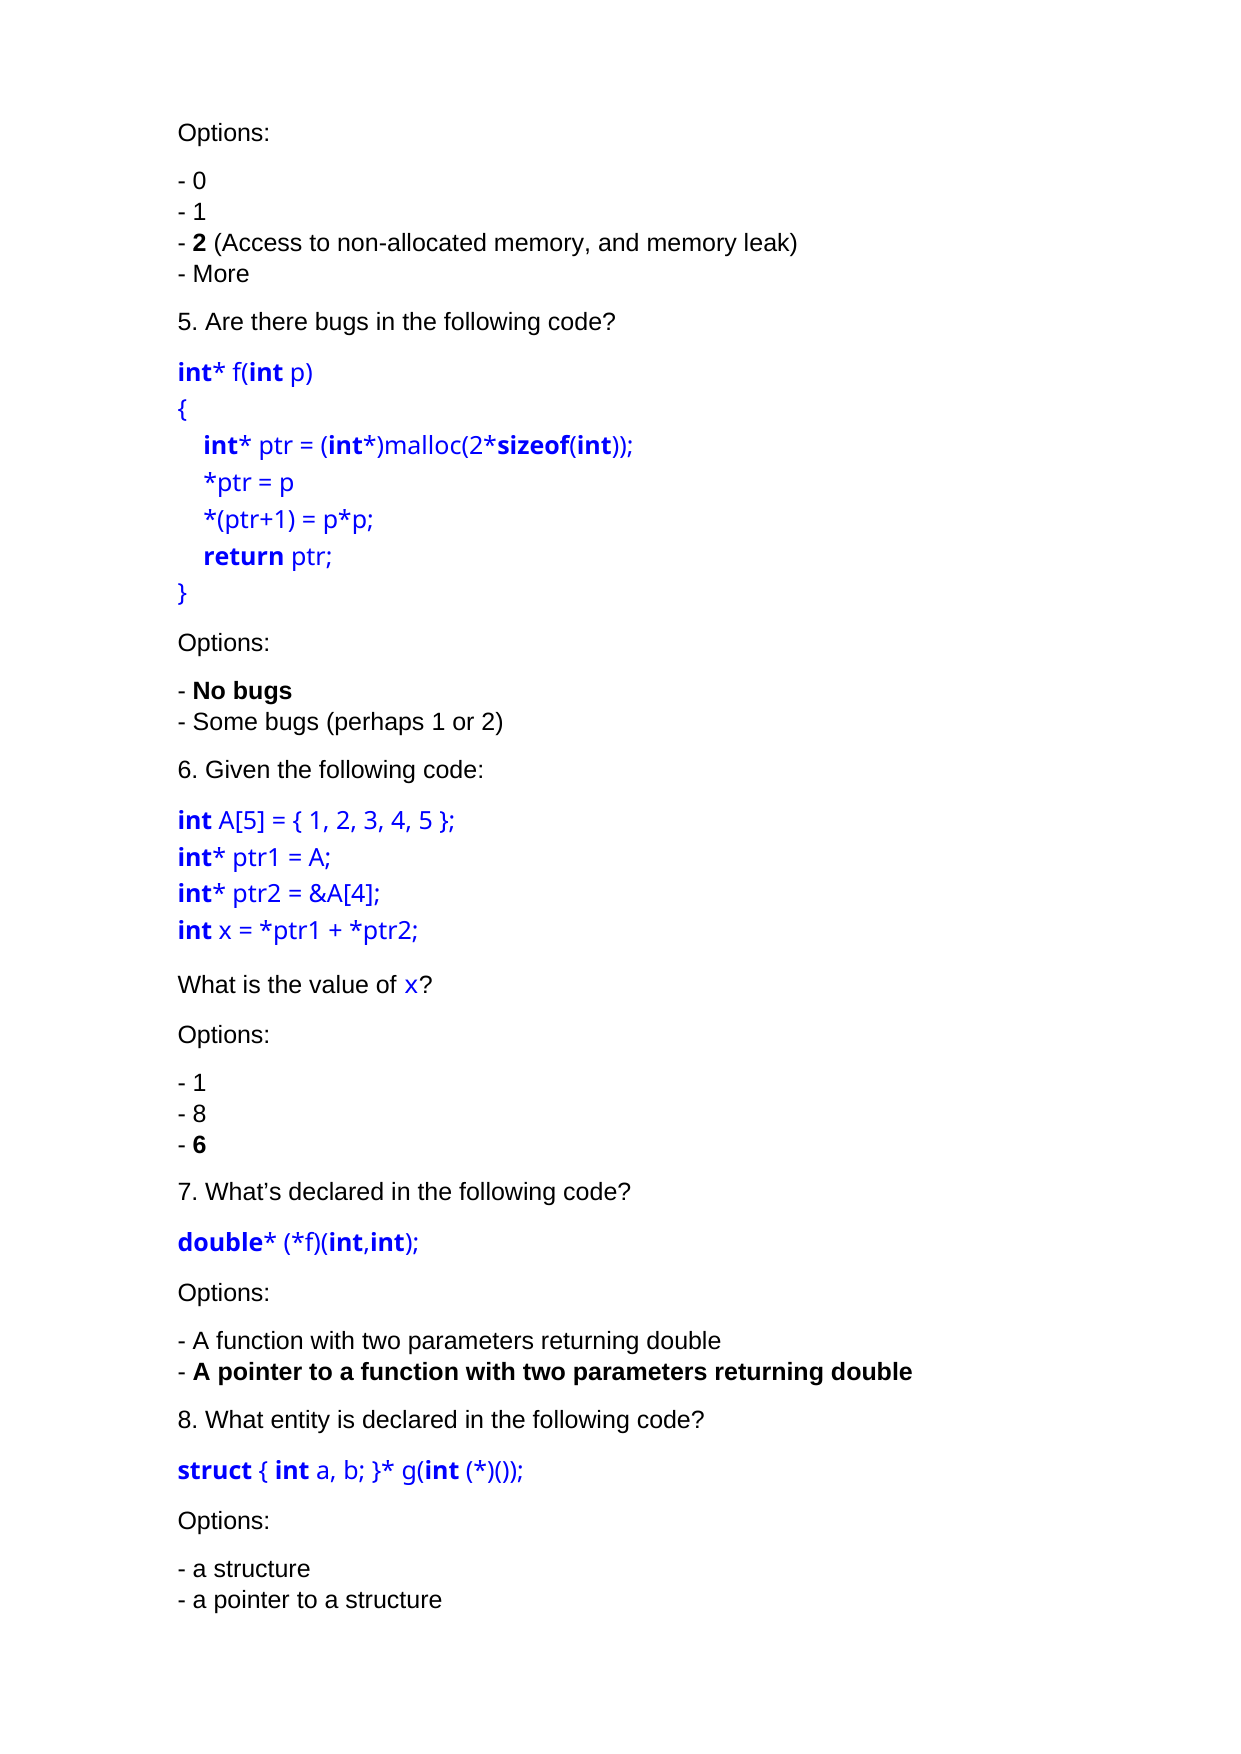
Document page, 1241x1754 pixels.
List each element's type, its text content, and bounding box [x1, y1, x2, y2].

text - 1 - 8 - 6 [177, 1067, 1152, 1158]
text 6. Given the following code: [177, 755, 1152, 784]
text - 0 - 1 - 2 (Access to non-allocated memory, and memory leak) - More [177, 166, 1152, 288]
text struct { int a, b; }* g(int (*)()); [177, 1453, 1152, 1487]
text Options: [177, 1278, 1152, 1307]
text Options: [177, 118, 1152, 147]
text double* (*f)(int,int); [177, 1225, 1152, 1259]
text Options: [177, 1020, 1152, 1048]
text int A[5] = { 1, 2, 3, 4, 5 }; int* ptr1 = A; int* ptr2 = &A[4]; int x = *ptr1 + *ptr2; [177, 803, 1152, 947]
text 7. What’s declared in the following code? [177, 1177, 1152, 1206]
text 8. What entity is declared in the following code? [177, 1405, 1152, 1434]
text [177, 1554, 1152, 1613]
text - A function with two parameters returning double - A pointer to a function with two parameters returning double [177, 1326, 1152, 1386]
text Options: [177, 628, 1152, 657]
text int* f(int p) { int* ptr = (int*)malloc(2*sizeof(int)); *ptr = p *(ptr+1) = p*p; return ptr; } [177, 354, 1152, 609]
text 5. Are there bugs in the following code? [177, 307, 1152, 335]
text - No bugs - Some bugs (perhaps 1 or 2) [177, 676, 1152, 736]
text What is the value of x? [177, 966, 1152, 1000]
text Options: [177, 1506, 1152, 1535]
